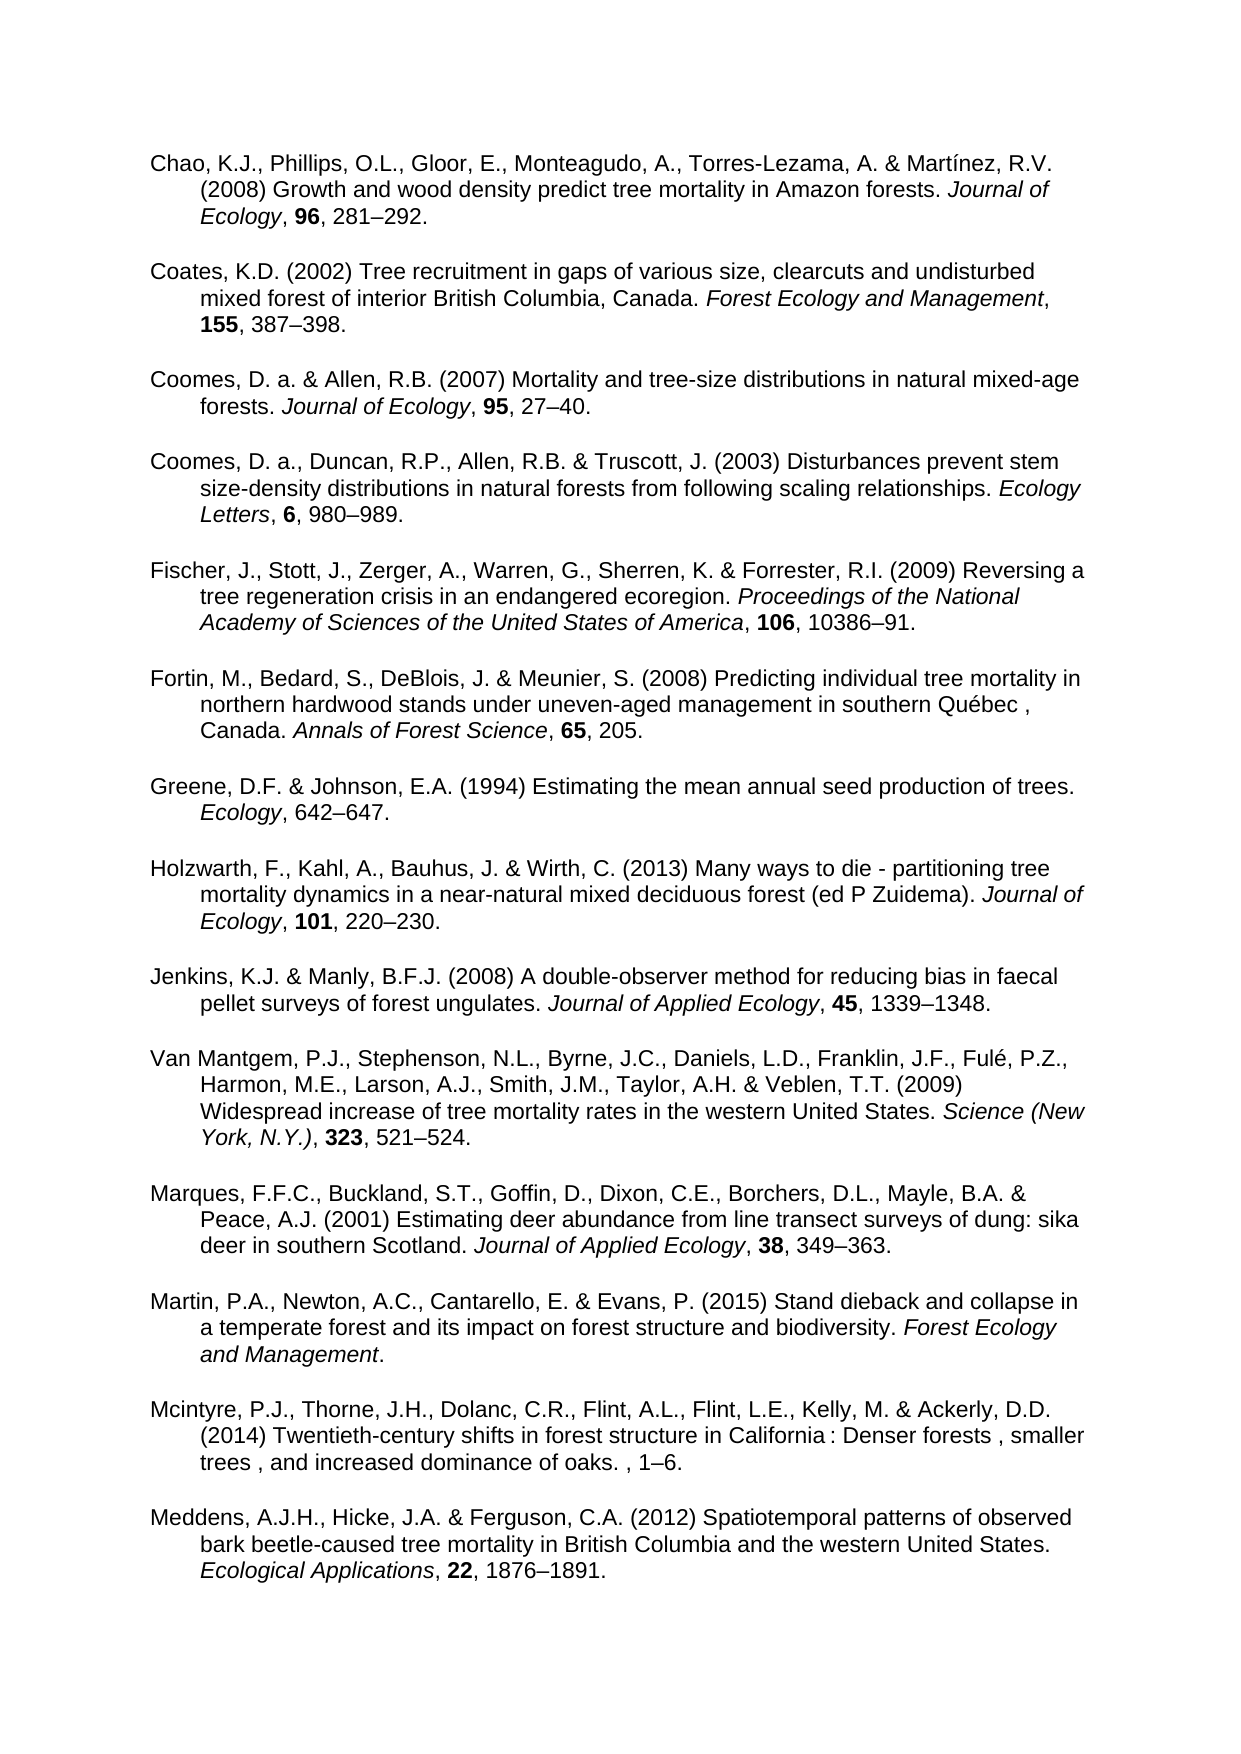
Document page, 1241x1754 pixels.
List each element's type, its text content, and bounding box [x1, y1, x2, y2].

text Jenkins, K.J. & Manly, B.F.J. (2008) A double-observer method for reducing bias in faecal pellet surveys of forest ungulates. Journal of Applied Ecology, 45, 1339–1348. [150, 963, 1090, 1016]
text Coomes, D. a., Duncan, R.P., Allen, R.B. & Truscott, J. (2003) Disturbances prevent stem size-density distributions in natural forests from following scaling relationships. Ecology Letters, 6, 980–989. [150, 448, 1090, 527]
text Martin, P.A., Newton, A.C., Cantarello, E. & Evans, P. (2015) Stand dieback and collapse in a temperate forest and its impact on forest structure and biodiversity. Forest Ecology and Management. [150, 1288, 1090, 1367]
text Fortin, M., Bedard, S., DeBlois, J. & Meunier, S. (2008) Predicting individual tree mortality in northern hardwood stands under uneven-aged management in southern Québec , Canada. Annals of Forest Science, 65, 205. [150, 665, 1090, 744]
text Greene, D.F. & Johnson, E.A. (1994) Estimating the mean annual seed production of trees. Ecology, 642–647. [150, 773, 1090, 826]
text Coomes, D. a. & Allen, R.B. (2007) Mortality and tree-size distributions in natural mixed-age forests. Journal of Ecology, 95, 27–40. [150, 366, 1090, 419]
text Van Mantgem, P.J., Stephenson, N.L., Byrne, J.C., Daniels, L.D., Franklin, J.F., Fulé, P.Z., Harmon, M.E., Larson, A.J., Smith, J.M., Taylor, A.H. & Veblen, T.T. (2009) Widespread increase of tree mortality rates in the western United States. Science (New York, N.Y.), 323, 521–524. [150, 1045, 1090, 1150]
text Mcintyre, P.J., Thorne, J.H., Dolanc, C.R., Flint, A.L., Flint, L.E., Kelly, M. & Ackerly, D.D. (2014) Twentieth-century shifts in forest structure in California : Denser forests , smaller trees , and increased dominance of oaks. , 1–6. [150, 1396, 1090, 1475]
text Chao, K.J., Phillips, O.L., Gloor, E., Monteagudo, A., Torres-Lezama, A. & Martínez, R.V. (2008) Growth and wood density predict tree mortality in Amazon forests. Journal of Ecology, 96, 281–292. [150, 150, 1090, 229]
text Marques, F.F.C., Buckland, S.T., Goffin, D., Dixon, C.E., Borchers, D.L., Mayle, B.A. & Peace, A.J. (2001) Estimating deer abundance from line transect surveys of dung: sika deer in southern Scotland. Journal of Applied Ecology, 38, 349–363. [150, 1179, 1090, 1259]
text Coates, K.D. (2002) Tree recruitment in gaps of various size, clearcuts and undisturbed mixed forest of interior British Columbia, Canada. Forest Ecology and Management, 155, 387–398. [150, 258, 1090, 337]
text Holzwarth, F., Kahl, A., Bauhus, J. & Wirth, C. (2013) Many ways to die - partitioning tree mortality dynamics in a near-natural mixed deciduous forest (ed P Zuidema). Journal of Ecology, 101, 220–230. [150, 855, 1090, 934]
text Meddens, A.J.H., Hicke, J.A. & Ferguson, C.A. (2012) Spatiotemporal patterns of observed bark beetle-caused tree mortality in British Columbia and the western United States. Ecological Applications, 22, 1876–1891. [150, 1504, 1090, 1583]
text Fischer, J., Stott, J., Zerger, A., Warren, G., Sherren, K. & Forrester, R.I. (2009) Reversing a tree regeneration crisis in an endangered ecoregion. Proceedings of the National Academy of Sciences of the United States of America, 106, 10386–91. [150, 557, 1090, 636]
